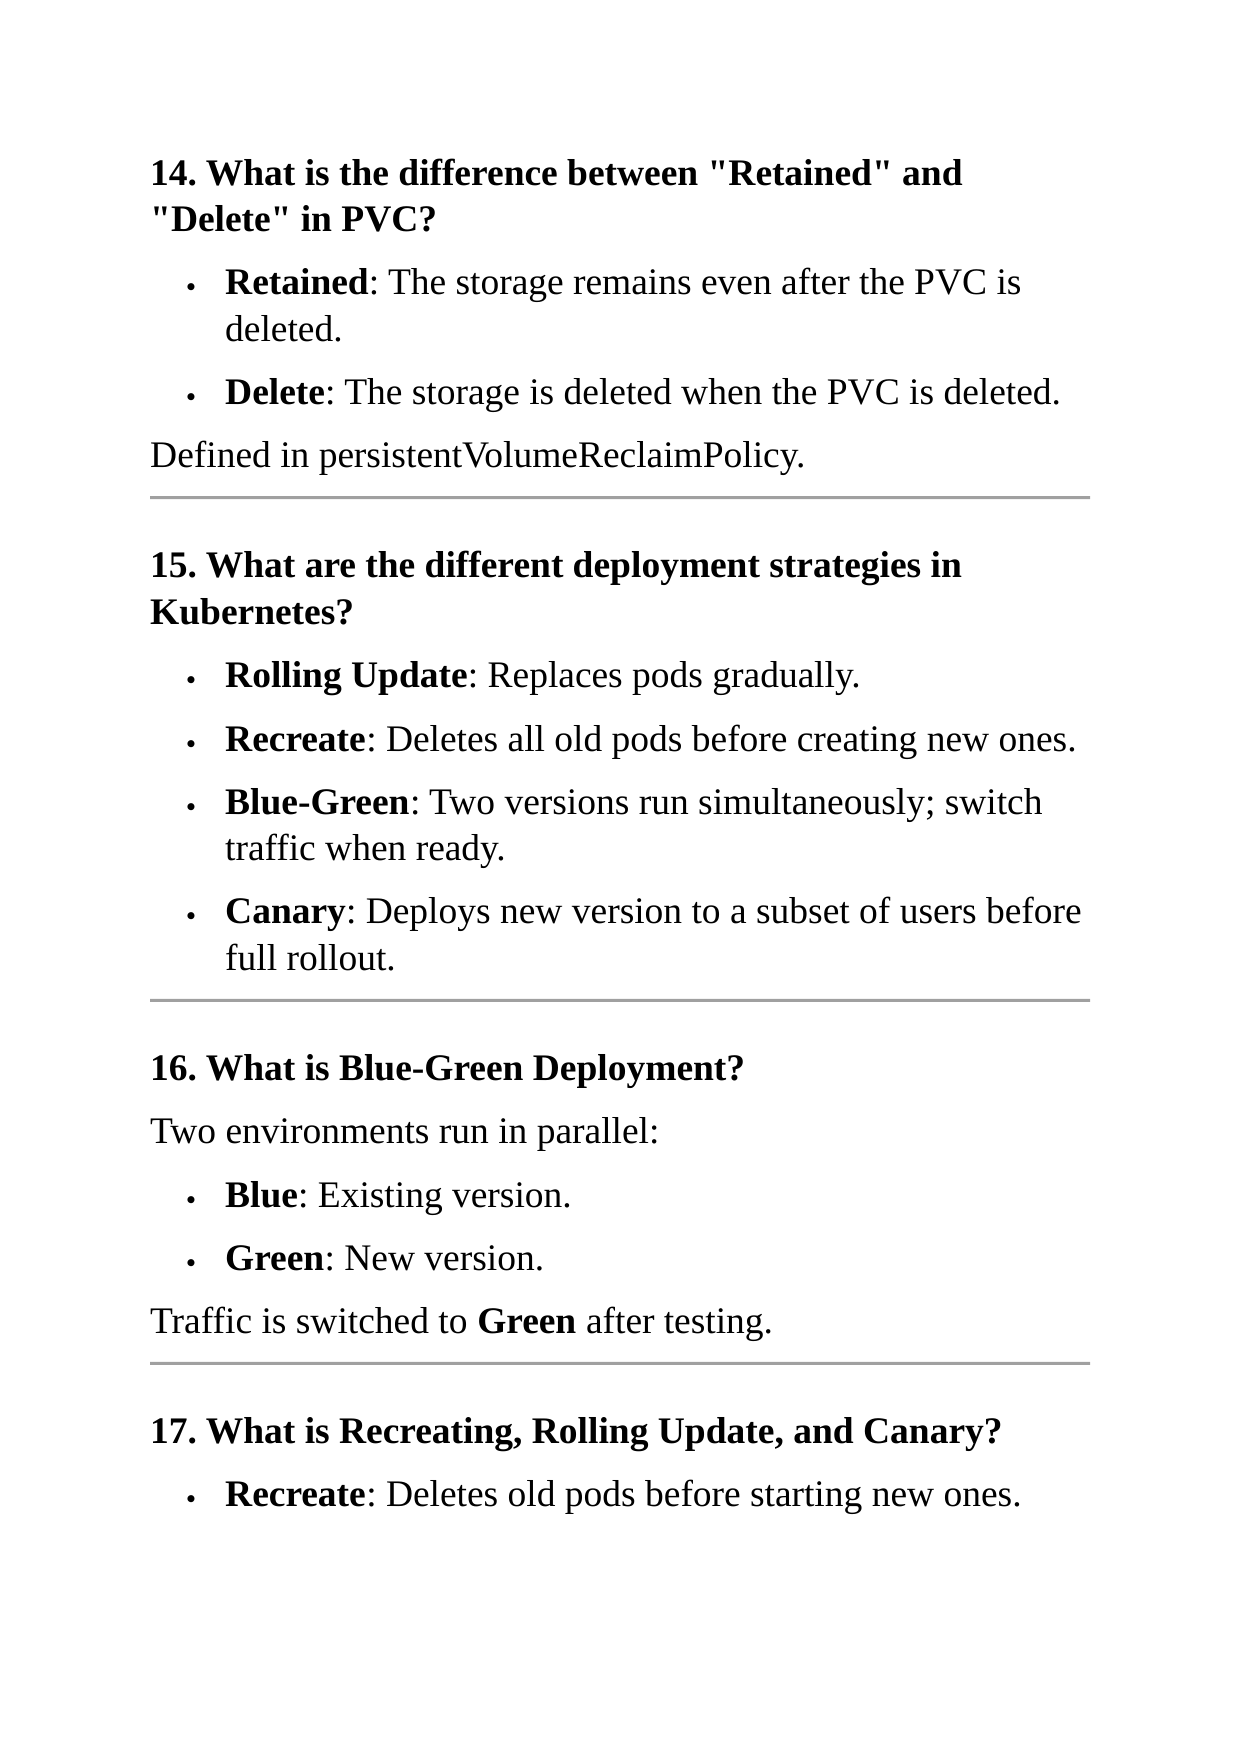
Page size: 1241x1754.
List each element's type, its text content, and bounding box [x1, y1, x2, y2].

text Two environments run in parallel: [150, 1109, 1090, 1152]
list Delete: The storage is deleted when the PVC is deleted. [187, 369, 1090, 413]
list Retained: The storage remains even after the PVC is deleted. [187, 260, 1090, 349]
list Blue: Existing version. [187, 1172, 1090, 1215]
list Rolling Update: Replaces pods gradually. [187, 653, 1090, 696]
text 17. What is Recreating, Rolling Update, and Canary? [150, 1409, 1090, 1452]
text 16. What is Blue-Green Deployment? [150, 1046, 1090, 1089]
list Recreate: Deletes all old pods before creating new ones. [187, 716, 1090, 759]
list Recreate: Deletes old pods before starting new ones. [187, 1472, 1090, 1515]
text Traffic is switched to Green after testing. [150, 1298, 1090, 1342]
text 14. What is the difference between "Retained" and "Delete" in PVC? [150, 150, 1090, 240]
text 15. What are the different deployment strategies in Kubernetes? [150, 543, 1090, 633]
list Blue-Green: Two versions run simultaneously; switch traffic when ready. [187, 779, 1090, 869]
text Defined in persistentVolumeReclaimPolicy. [150, 433, 1090, 476]
list Canary: Deploys new version to a subset of users before full rollout. [187, 889, 1090, 979]
list Green: New version. [187, 1235, 1090, 1278]
